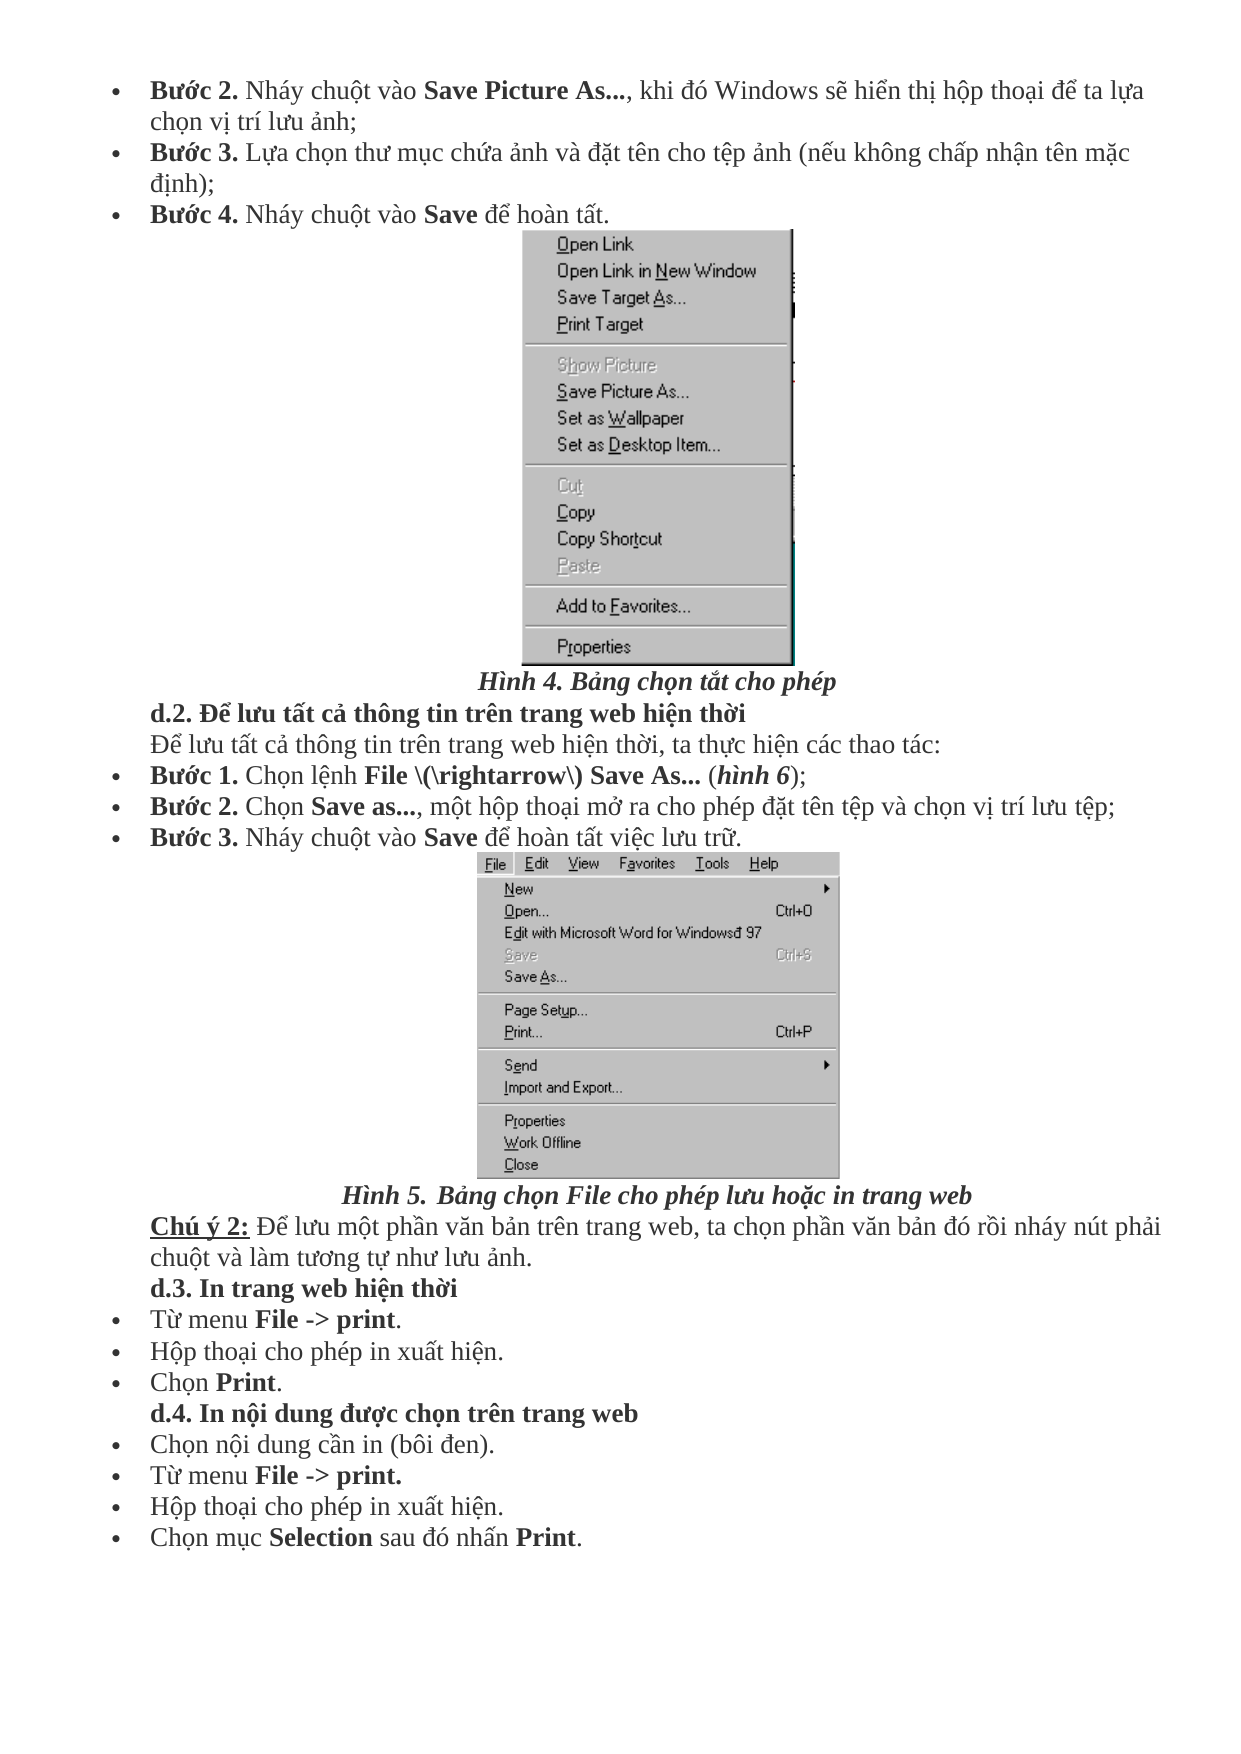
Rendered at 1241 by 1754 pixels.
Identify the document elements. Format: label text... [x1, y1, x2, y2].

list Từ menu File -> print. [112, 1459, 1167, 1490]
list Chọn mục Selection sau đó nhấn Print. [112, 1522, 1167, 1553]
text Hình 4. Bảng chọn tắt cho phép [150, 666, 1167, 697]
subtitle d.4. In nội dung được chọn trên trang web [150, 1397, 1167, 1428]
list Bước 3. Lựa chọn thư mục chứa ảnh và đặt tên cho tệp ảnh (nếu không chấp nhận tên mặc định); [112, 136, 1167, 198]
text Để lưu tất cả thông tin trên trang web hiện thời, ta thực hiện các thao tác: [150, 728, 1167, 759]
list Bước 3. Nháy chuột vào Save để hoàn tất việc lưu trữ. [112, 821, 1167, 852]
subtitle d.3. In trang web hiện thời [150, 1272, 1167, 1303]
list Hộp thoại cho phép in xuất hiện. [112, 1335, 1167, 1366]
list Chọn Print. [112, 1366, 1167, 1397]
list Bước 2. Nháy chuột vào Save Picture As..., khi đó Windows sẽ hiển thị hộp thoại để ta lựa chọn vị trí lưu ảnh; [112, 74, 1167, 136]
list Từ menu File -> print. [112, 1303, 1167, 1335]
list Hộp thoại cho phép in xuất hiện. [112, 1490, 1167, 1522]
list Bước 2. Chọn Save as..., một hộp thoại mở ra cho phép đặt tên tệp và chọn vị trí lưu tệp; [112, 790, 1167, 821]
list Chọn nội dung cần in (bôi đen). [112, 1428, 1167, 1459]
subtitle d.2. Để lưu tất cả thông tin trên trang web hiện thời [150, 697, 1167, 728]
picture [477, 852, 840, 1179]
picture [521, 229, 795, 666]
list Bước 4. Nháy chuột vào Save để hoàn tất. [112, 198, 1167, 229]
text Chú ý 2: Để lưu một phần văn bản trên trang web, ta chọn phần văn bản đó rồi nháy nút phải chuột và làm tương tự như lưu ảnh. [150, 1210, 1167, 1272]
list Bước 1. Chọn lệnh File \(\rightarrow\) Save As... (hình 6); [112, 759, 1167, 790]
text Hình 5. Bảng chọn File cho phép lưu hoặc in trang web [150, 1179, 1167, 1210]
